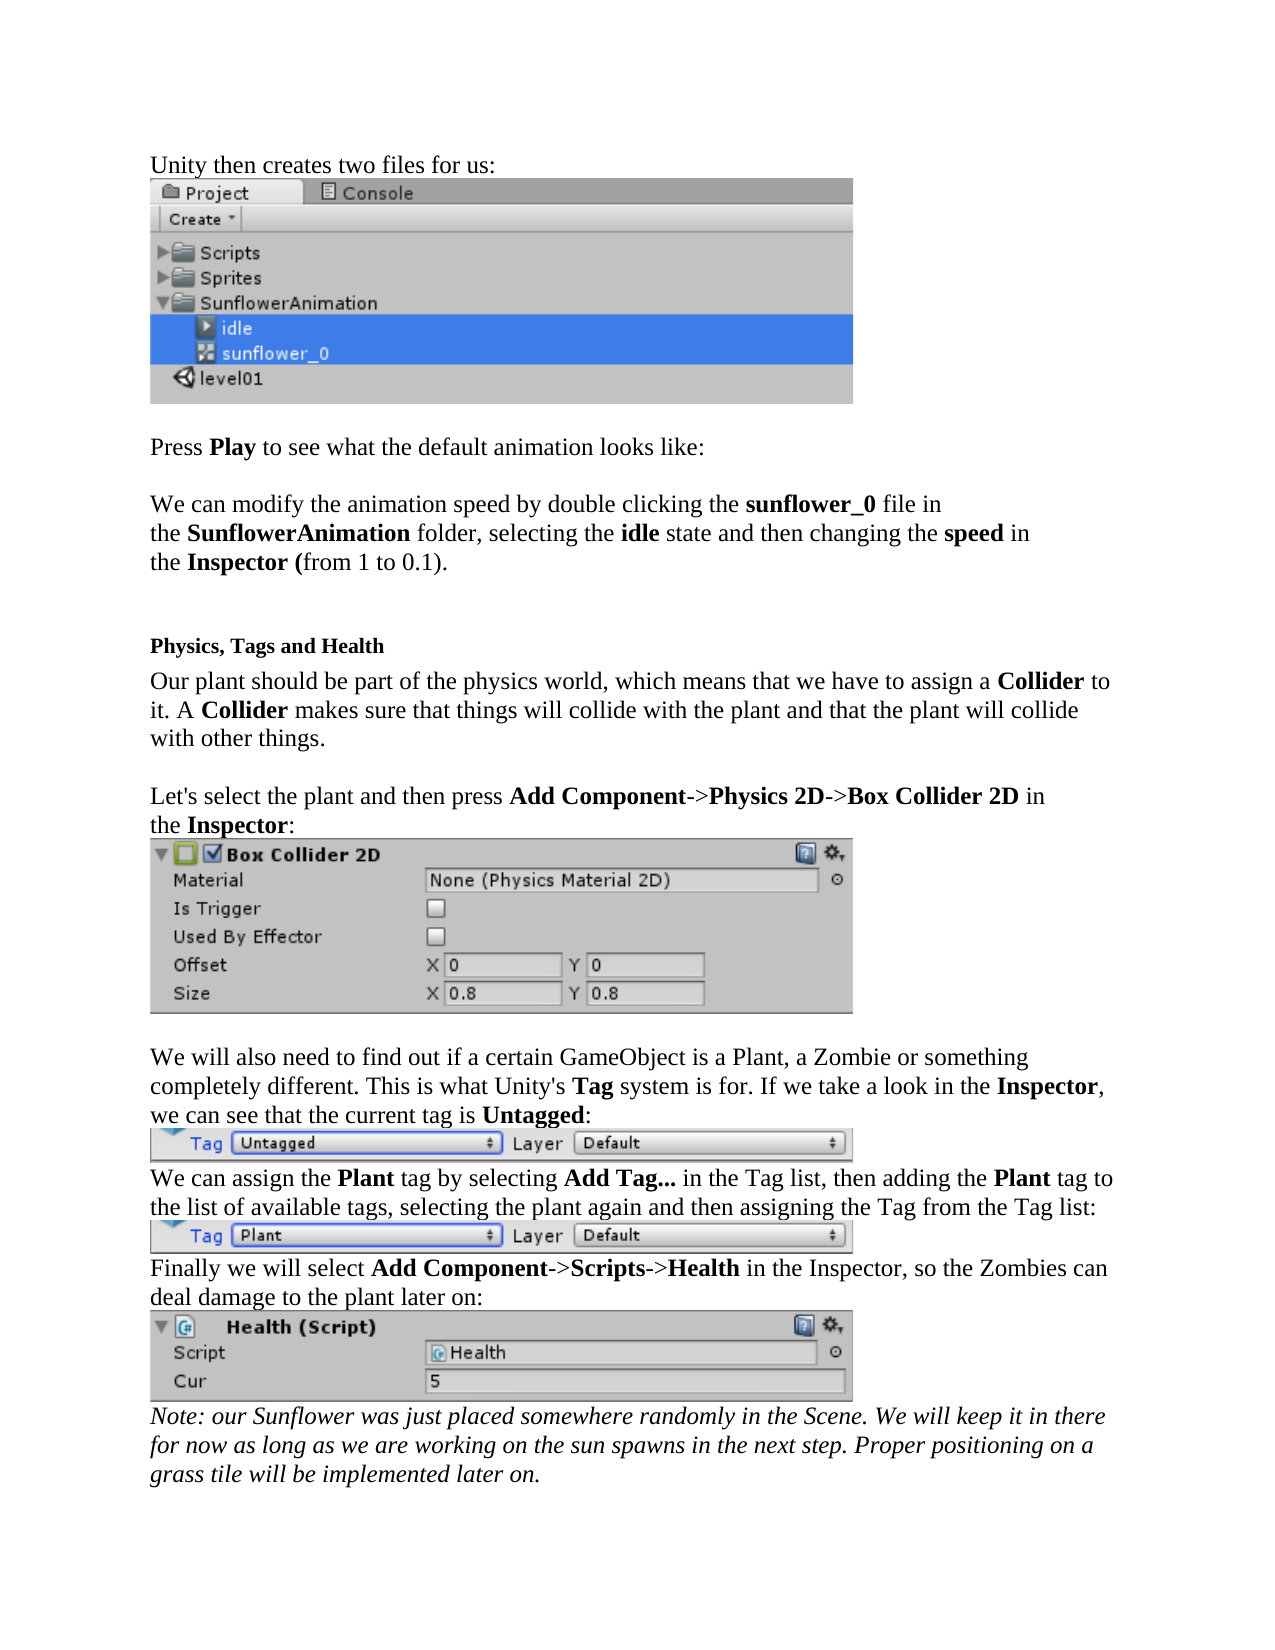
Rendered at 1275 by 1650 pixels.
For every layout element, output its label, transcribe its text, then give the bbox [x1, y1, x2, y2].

text We will also need to find out if a certain GameObject is a Plant, a Zombie or something completely different. This is what Unity's Tag system is for. If we take a look in the Inspector, we can see that the current tag is Untagged: [150, 1042, 1125, 1163]
text Our plant should be part of the physics world, which means that we have to assign a Collider to it. A Collider makes sure that things will collide with the plant and that the plant will collide with other things. [150, 666, 1125, 752]
text Physics, Tags and Health [150, 633, 1125, 658]
text Note: our Sunflower was just placed somewhere randomly in the Scene. We will keep it in there for now as long as we are working on the sun spawns in the next step. Proper positioning on a grass tile will be implemented later on. [150, 1401, 1125, 1488]
picture [150, 1128, 854, 1163]
text Press Play to see what the default animation looks like: [150, 432, 1125, 489]
picture [150, 838, 854, 1014]
text We can modify the animation speed by double clicking the sunflower_0 file in the SunflowerAnimation folder, selecting the idle state and then changing the speed in the Inspector (from 1 to 0.1). [150, 489, 1125, 576]
picture [150, 178, 854, 404]
picture [150, 1310, 854, 1402]
picture [150, 1220, 854, 1254]
